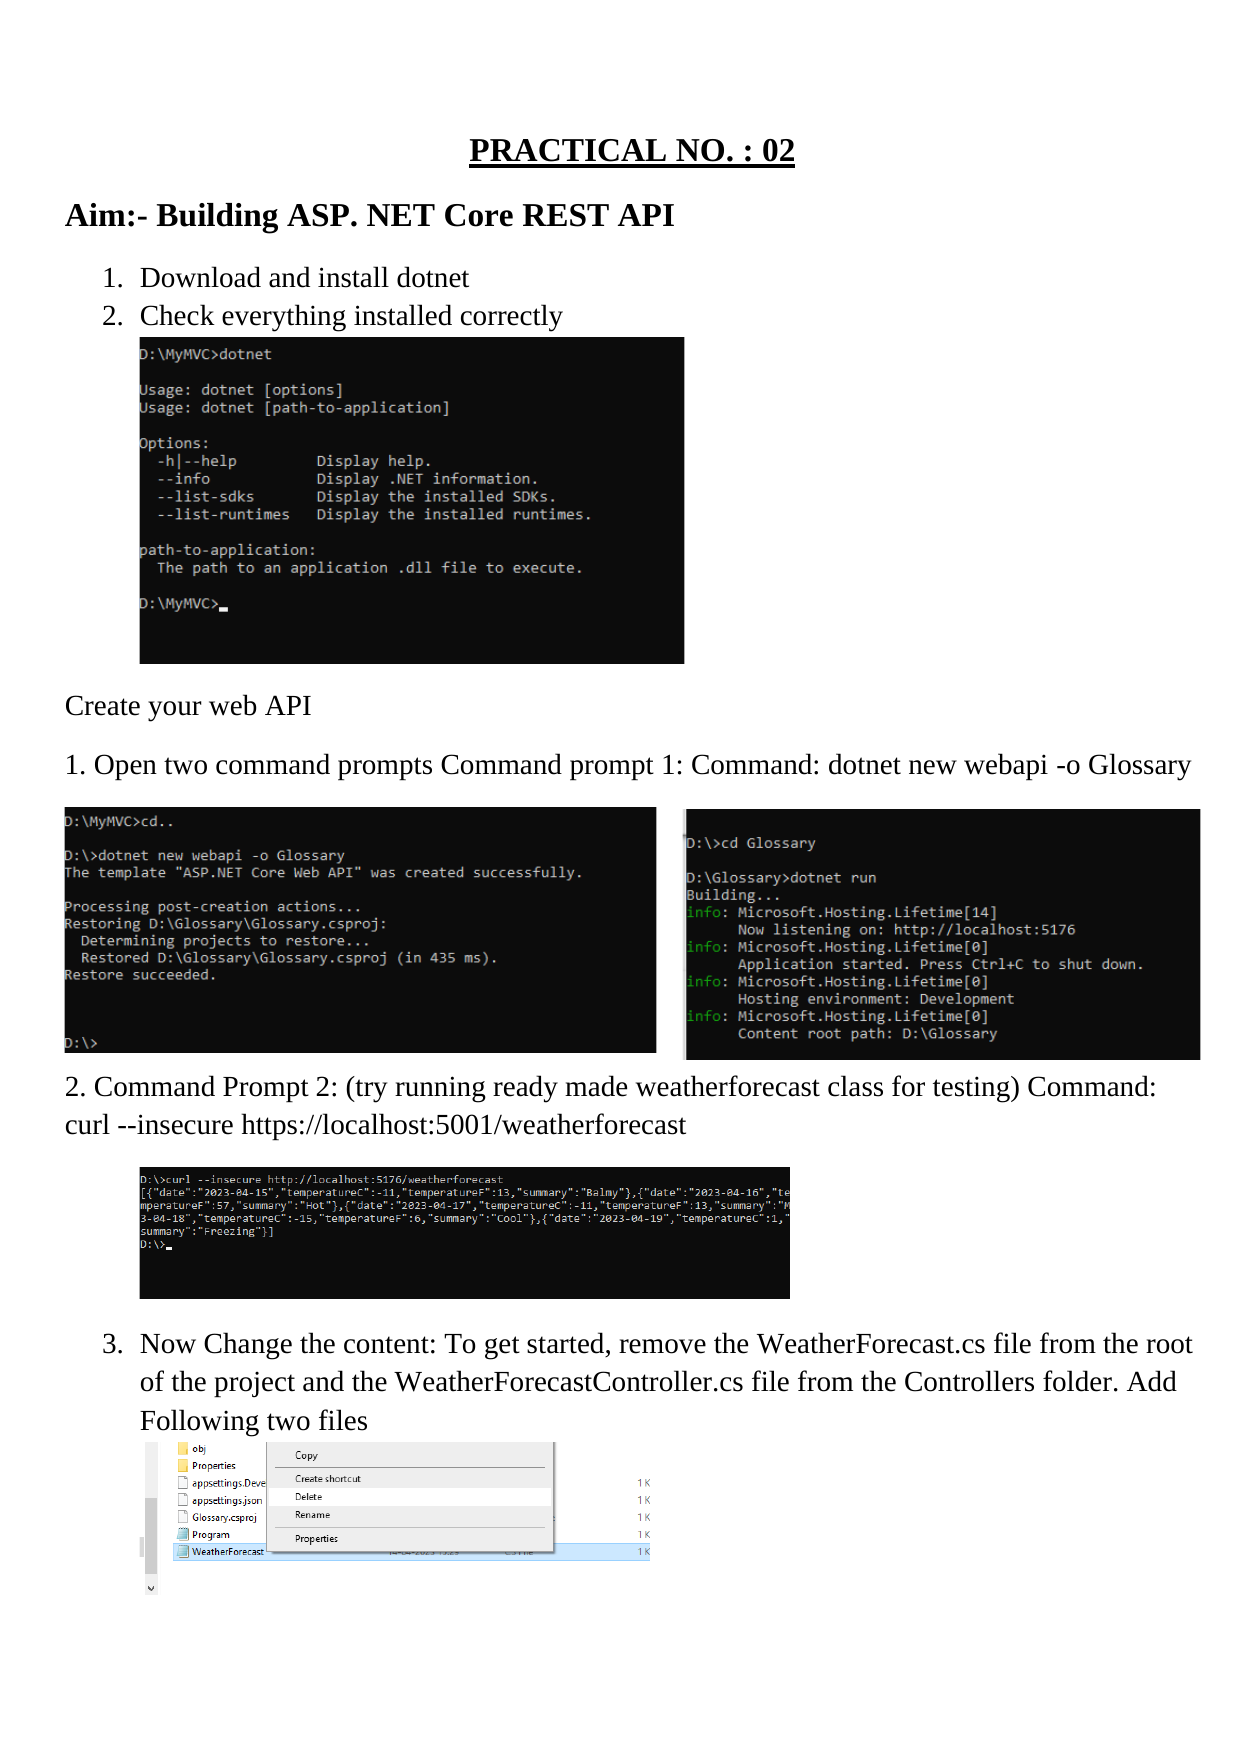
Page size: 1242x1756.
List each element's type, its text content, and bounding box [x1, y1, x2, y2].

subtitle PRACTICAL NO. : 02 [467, 131, 797, 169]
list Open two command prompts Command prompt 1: Command: dotnet new webapi -o Glossary [64, 747, 1217, 781]
text Aim:- Building ASP. NET Core REST API [64, 196, 1217, 234]
picture [139, 1167, 790, 1299]
list Download and install dotnet [102, 260, 1217, 293]
picture [139, 337, 685, 664]
picture [139, 1442, 650, 1595]
picture [682, 809, 1201, 1060]
list Check everything installed correctly [102, 298, 1217, 332]
picture [64, 807, 657, 1053]
